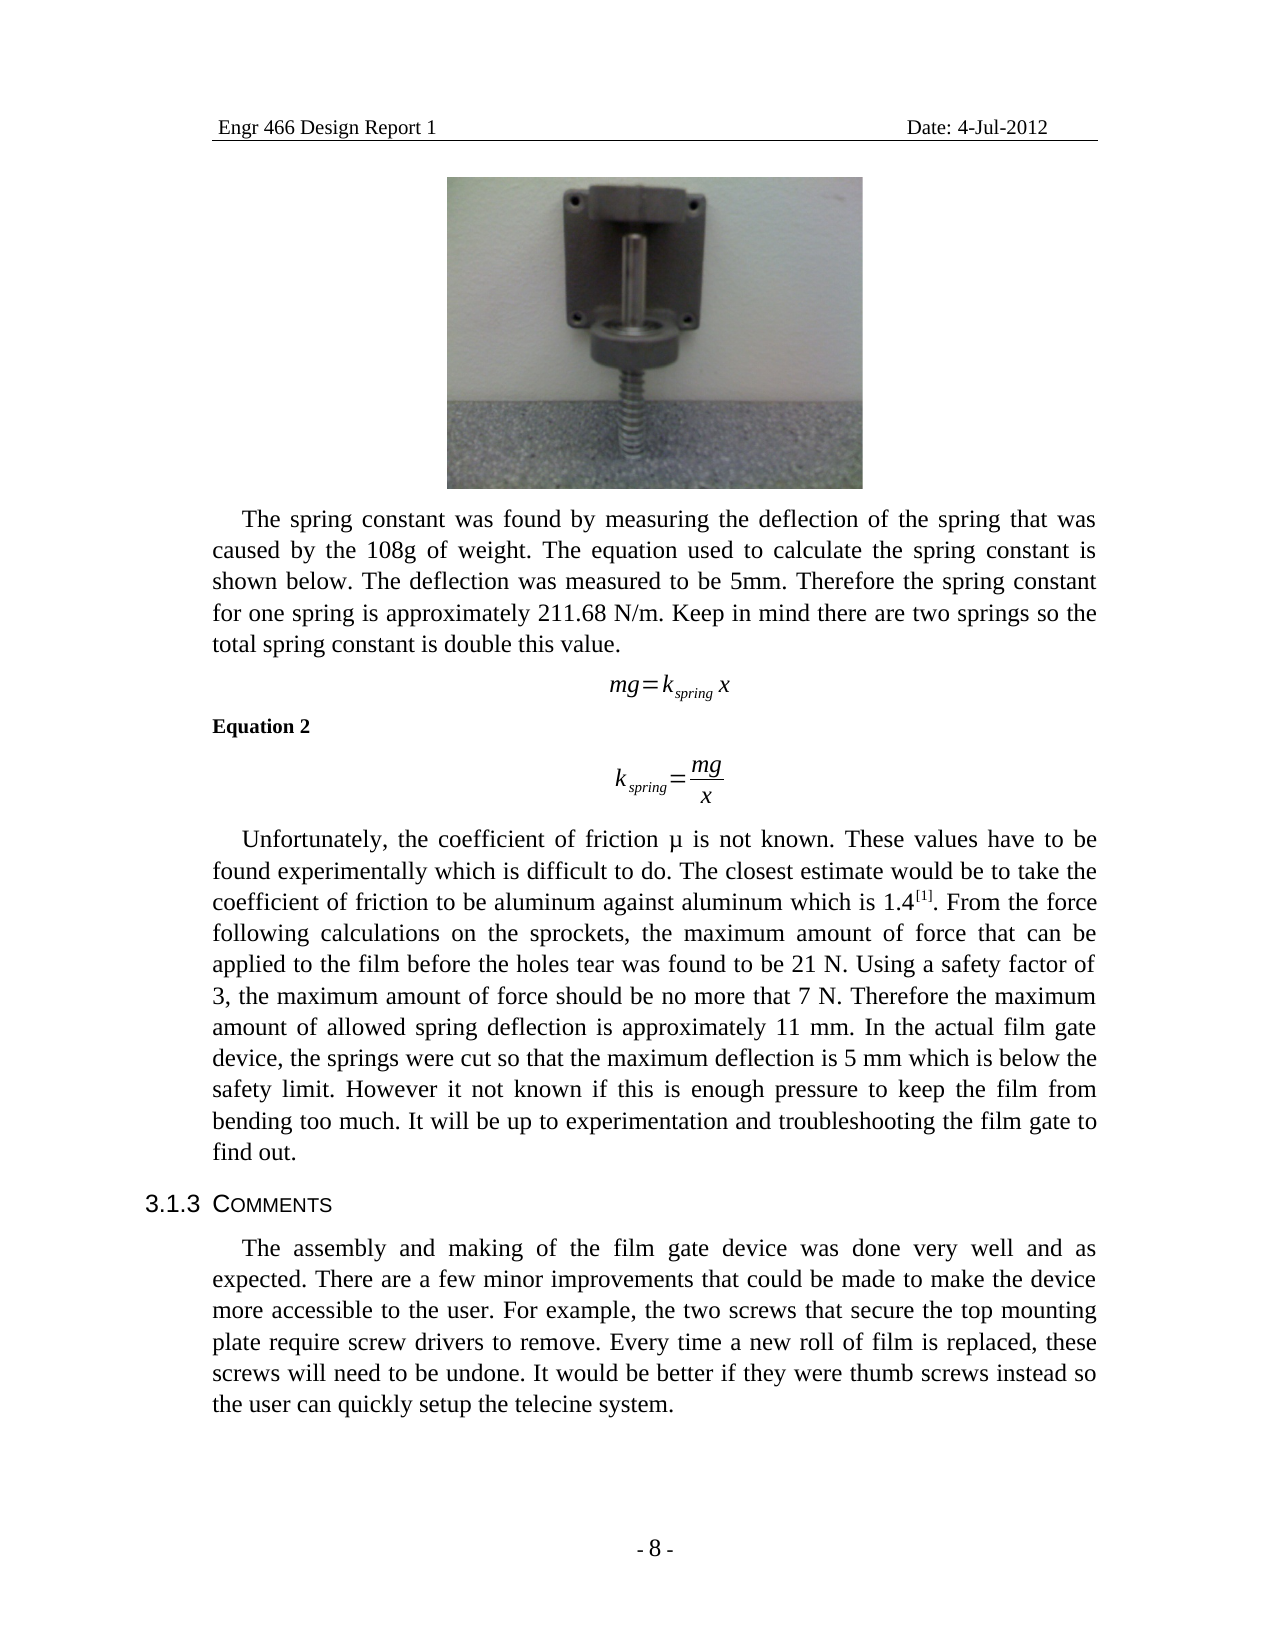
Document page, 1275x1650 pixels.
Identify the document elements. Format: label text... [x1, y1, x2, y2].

text Unfortunately, the coefficient of friction µ is not known. These values have to be found experimentally which is difficult to do. The closest estimate would be to take the coefficient of friction to be aluminum against aluminum which is 1.4[1]. From the force following calculations on the sprockets, the maximum amount of force that can be applied to the film before the holes tear was found to be 21 N. Using a safety factor of 3, the maximum amount of force should be no more that 7 N. Therefore the maximum amount of allowed spring deflection is approximately 11 mm. In the actual film gate device, the springs were cut so that the maximum deflection is 5 mm which is below the safety limit. However it not known if this is enough pressure to keep the film from bending too much. It will be up to experimentation and troubleshooting the film gate to find out. [212, 822, 1098, 1166]
text The spring constant was found by measuring the deflection of the spring that was caused by the 108g of weight. The equation used to calculate the spring constant is shown below. The deflection was measured to be 5mm. Therefore the spring constant for one spring is approximately 211.68 N/m. Keep in mind there are two springs so the total spring constant is double this value. [212, 501, 1098, 658]
subtitle Comments [200, 1187, 1098, 1218]
picture [447, 177, 863, 489]
text The assembly and making of the film gate device was done very well and as expected. There are a few minor improvements that could be made to make the device more accessible to the user. For example, the two screws that secure the top mounting plate require screw drivers to remove. Every time a new roll of film is replaced, these screws will need to be undone. It would be better if they were thumb screws instead so the user can quickly setup the telecine system. [212, 1230, 1098, 1418]
